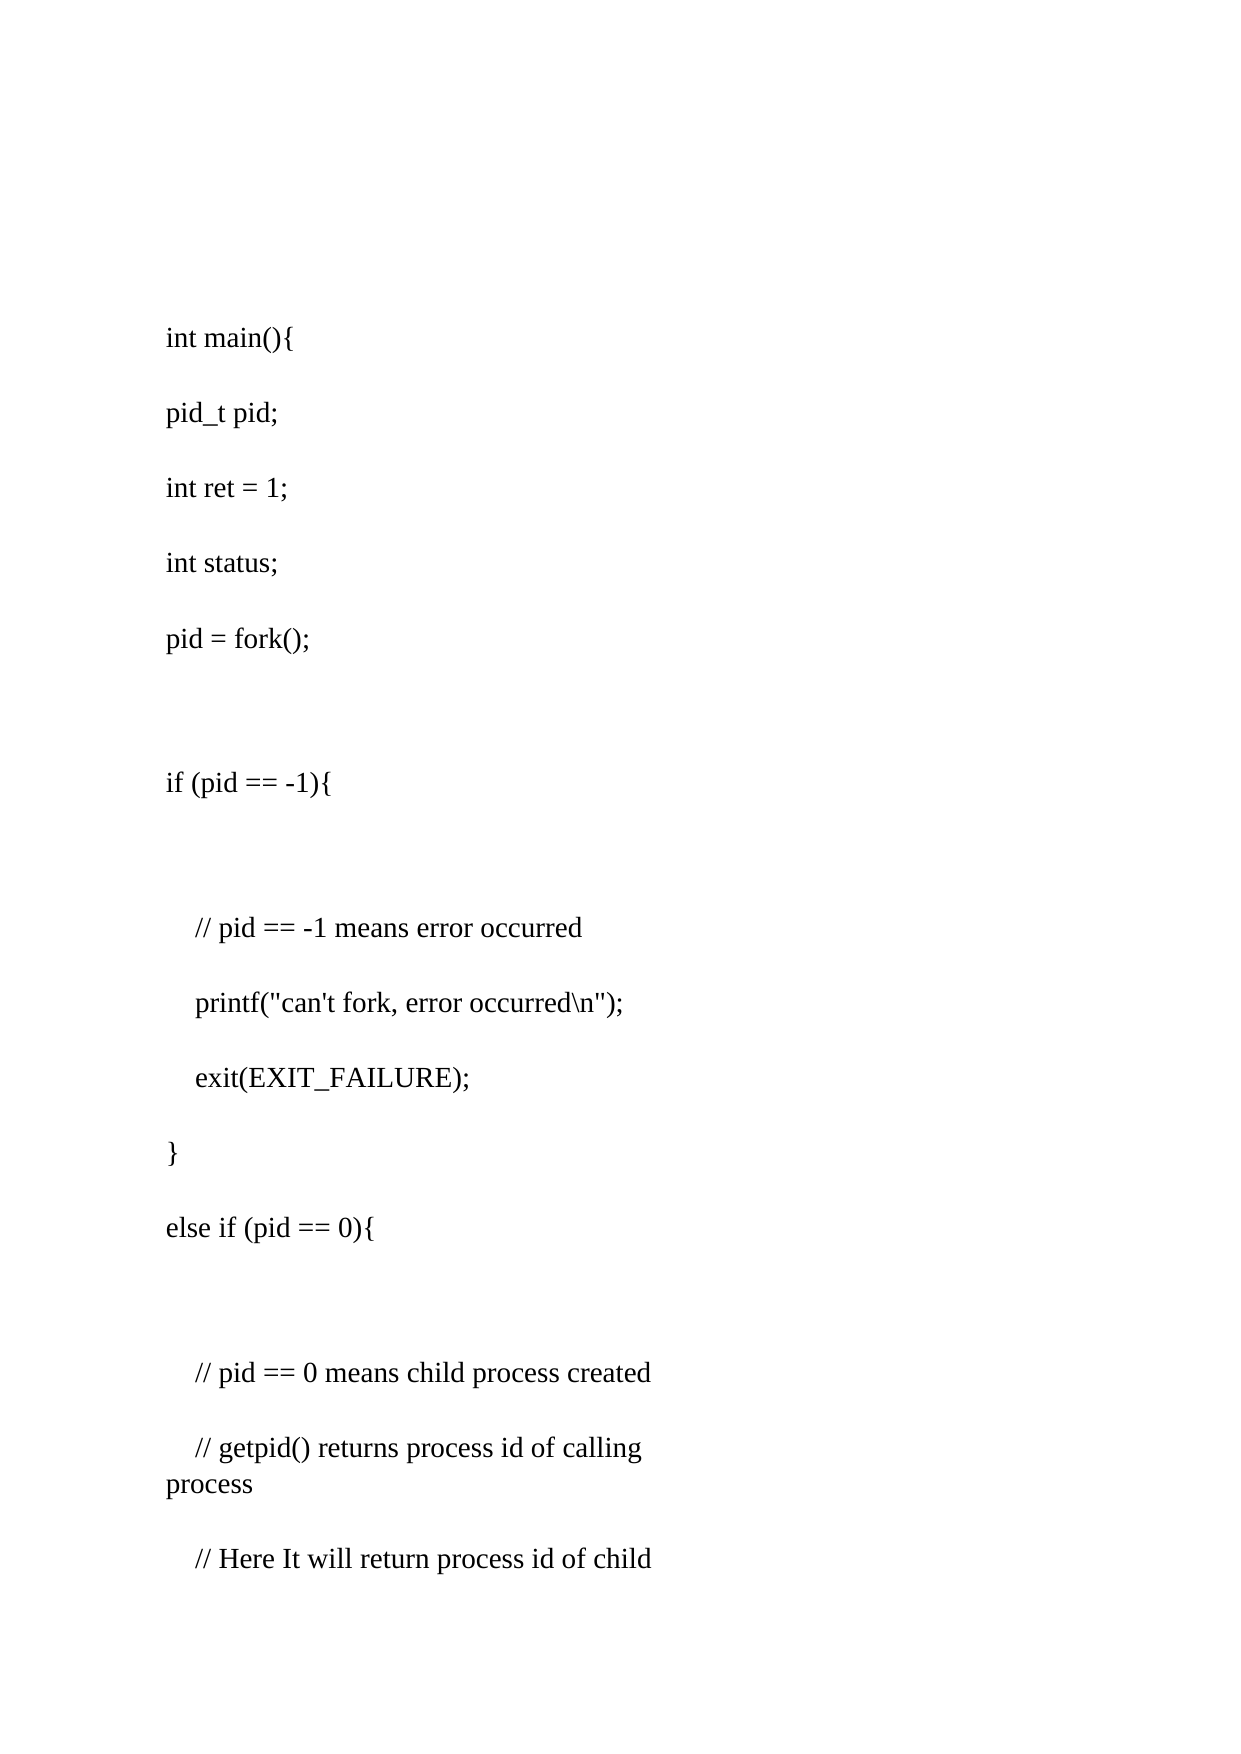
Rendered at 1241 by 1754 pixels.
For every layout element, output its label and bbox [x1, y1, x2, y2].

table_header [150, 190, 737, 1597]
